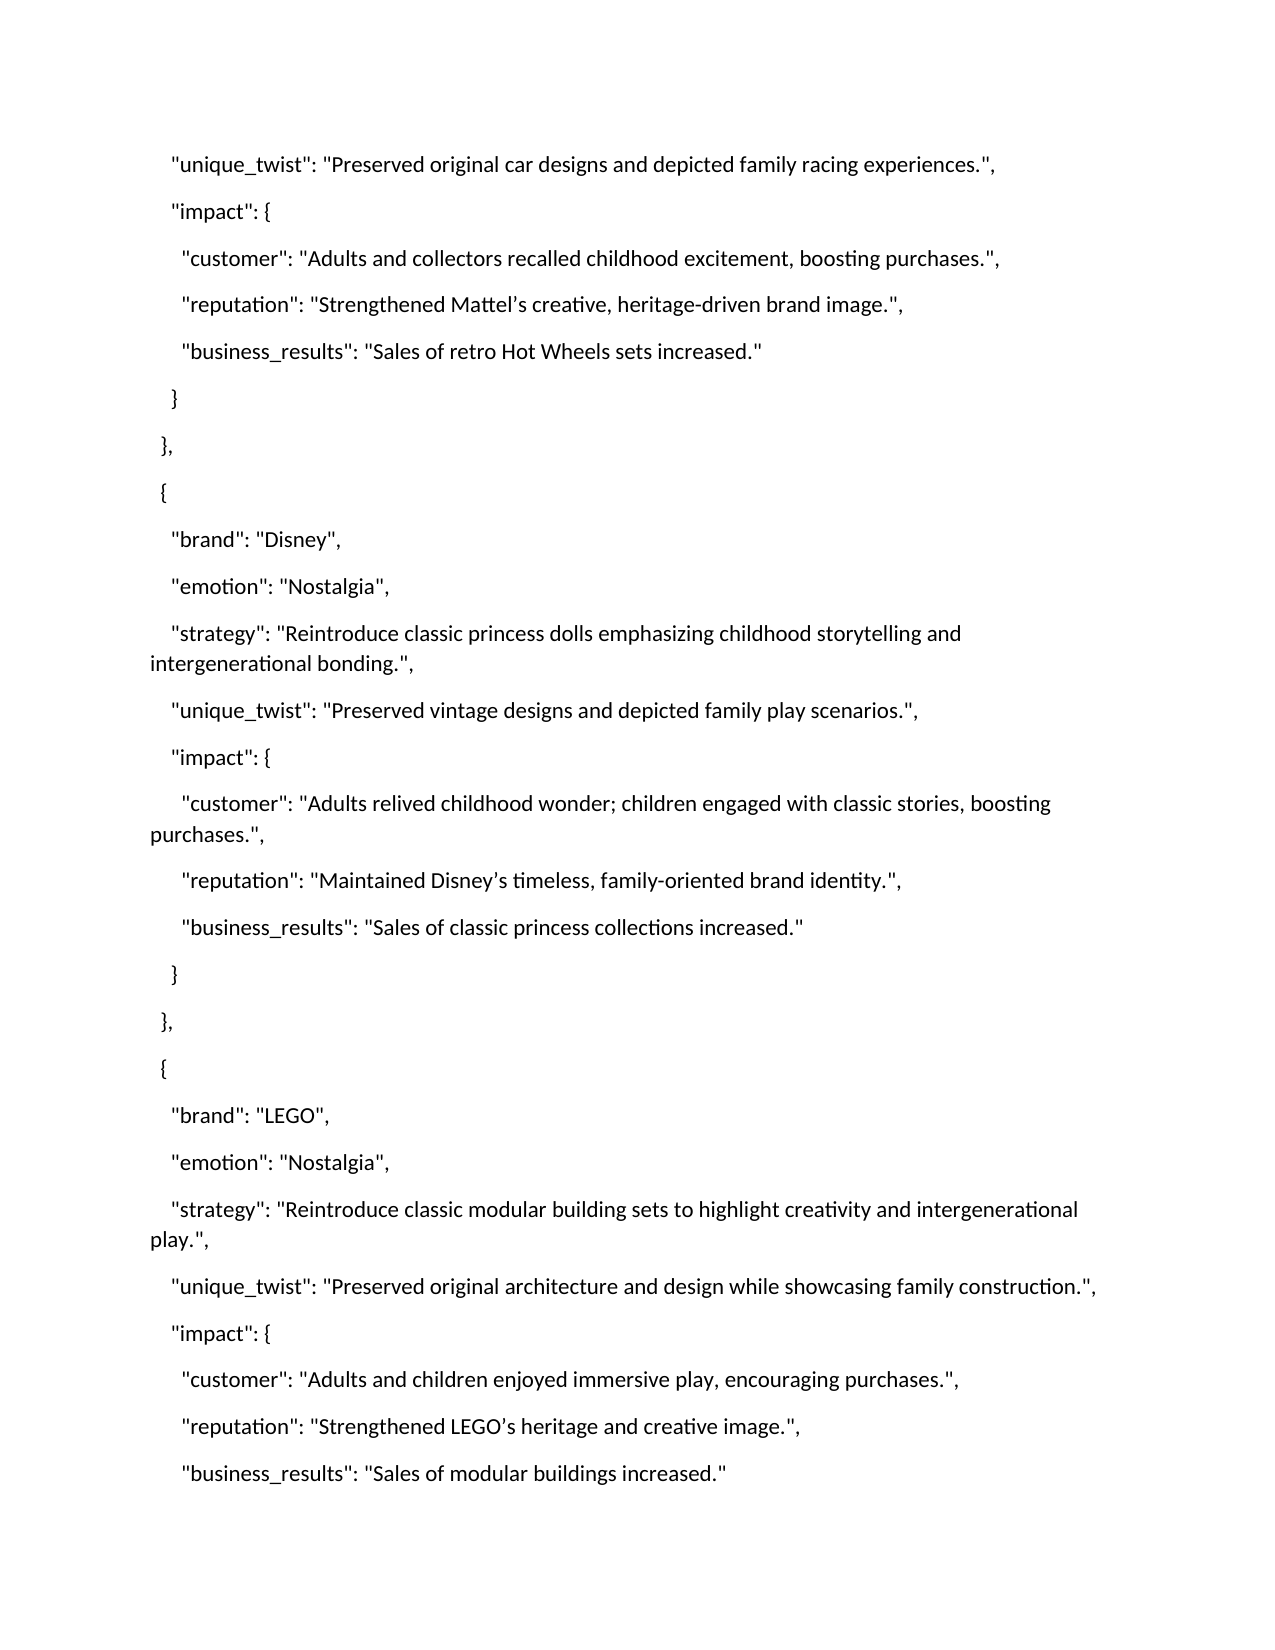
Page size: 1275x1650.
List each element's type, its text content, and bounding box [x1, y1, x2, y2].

text "reputation": "Maintained Disney’s timeless, family-oriented brand identity.", [150, 867, 1125, 895]
text "customer": "Adults and children enjoyed immersive play, encouraging purchases.", [150, 1366, 1125, 1394]
text }, [150, 1007, 1125, 1035]
text "customer": "Adults relived childhood wonder; children engaged with classic stories, boosting purchases.", [150, 789, 1125, 848]
text "impact": { [150, 743, 1125, 771]
text { [150, 478, 1125, 506]
text "emotion": "Nostalgia", [150, 572, 1125, 600]
text "business_results": "Sales of classic princess collections increased." [150, 913, 1125, 942]
text "unique_twist": "Preserved original architecture and design while showcasing family construction.", [150, 1272, 1125, 1300]
text { [150, 1054, 1125, 1082]
text "impact": { [150, 1319, 1125, 1347]
text "strategy": "Reintroduce classic princess dolls emphasizing childhood storytelling and intergenerational bonding.", [150, 619, 1125, 677]
text "emotion": "Nostalgia", [150, 1148, 1125, 1176]
text } [150, 960, 1125, 988]
text "business_results": "Sales of modular buildings increased." [150, 1459, 1125, 1487]
text "impact": { [150, 197, 1125, 225]
text }, [150, 431, 1125, 459]
text "unique_twist": "Preserved original car designs and depicted family racing experiences.", [150, 150, 1125, 178]
text } [150, 384, 1125, 412]
text "strategy": "Reintroduce classic modular building sets to highlight creativity and intergenerational play.", [150, 1195, 1125, 1253]
text "business_results": "Sales of retro Hot Wheels sets increased." [150, 337, 1125, 366]
text "brand": "Disney", [150, 525, 1125, 553]
text "customer": "Adults and collectors recalled childhood excitement, boosting purchases.", [150, 244, 1125, 272]
text "brand": "LEGO", [150, 1101, 1125, 1129]
text "reputation": "Strengthened LEGO’s heritage and creative image.", [150, 1412, 1125, 1441]
text "reputation": "Strengthened Mattel’s creative, heritage-driven brand image.", [150, 291, 1125, 319]
text "unique_twist": "Preserved vintage designs and depicted family play scenarios.", [150, 696, 1125, 724]
